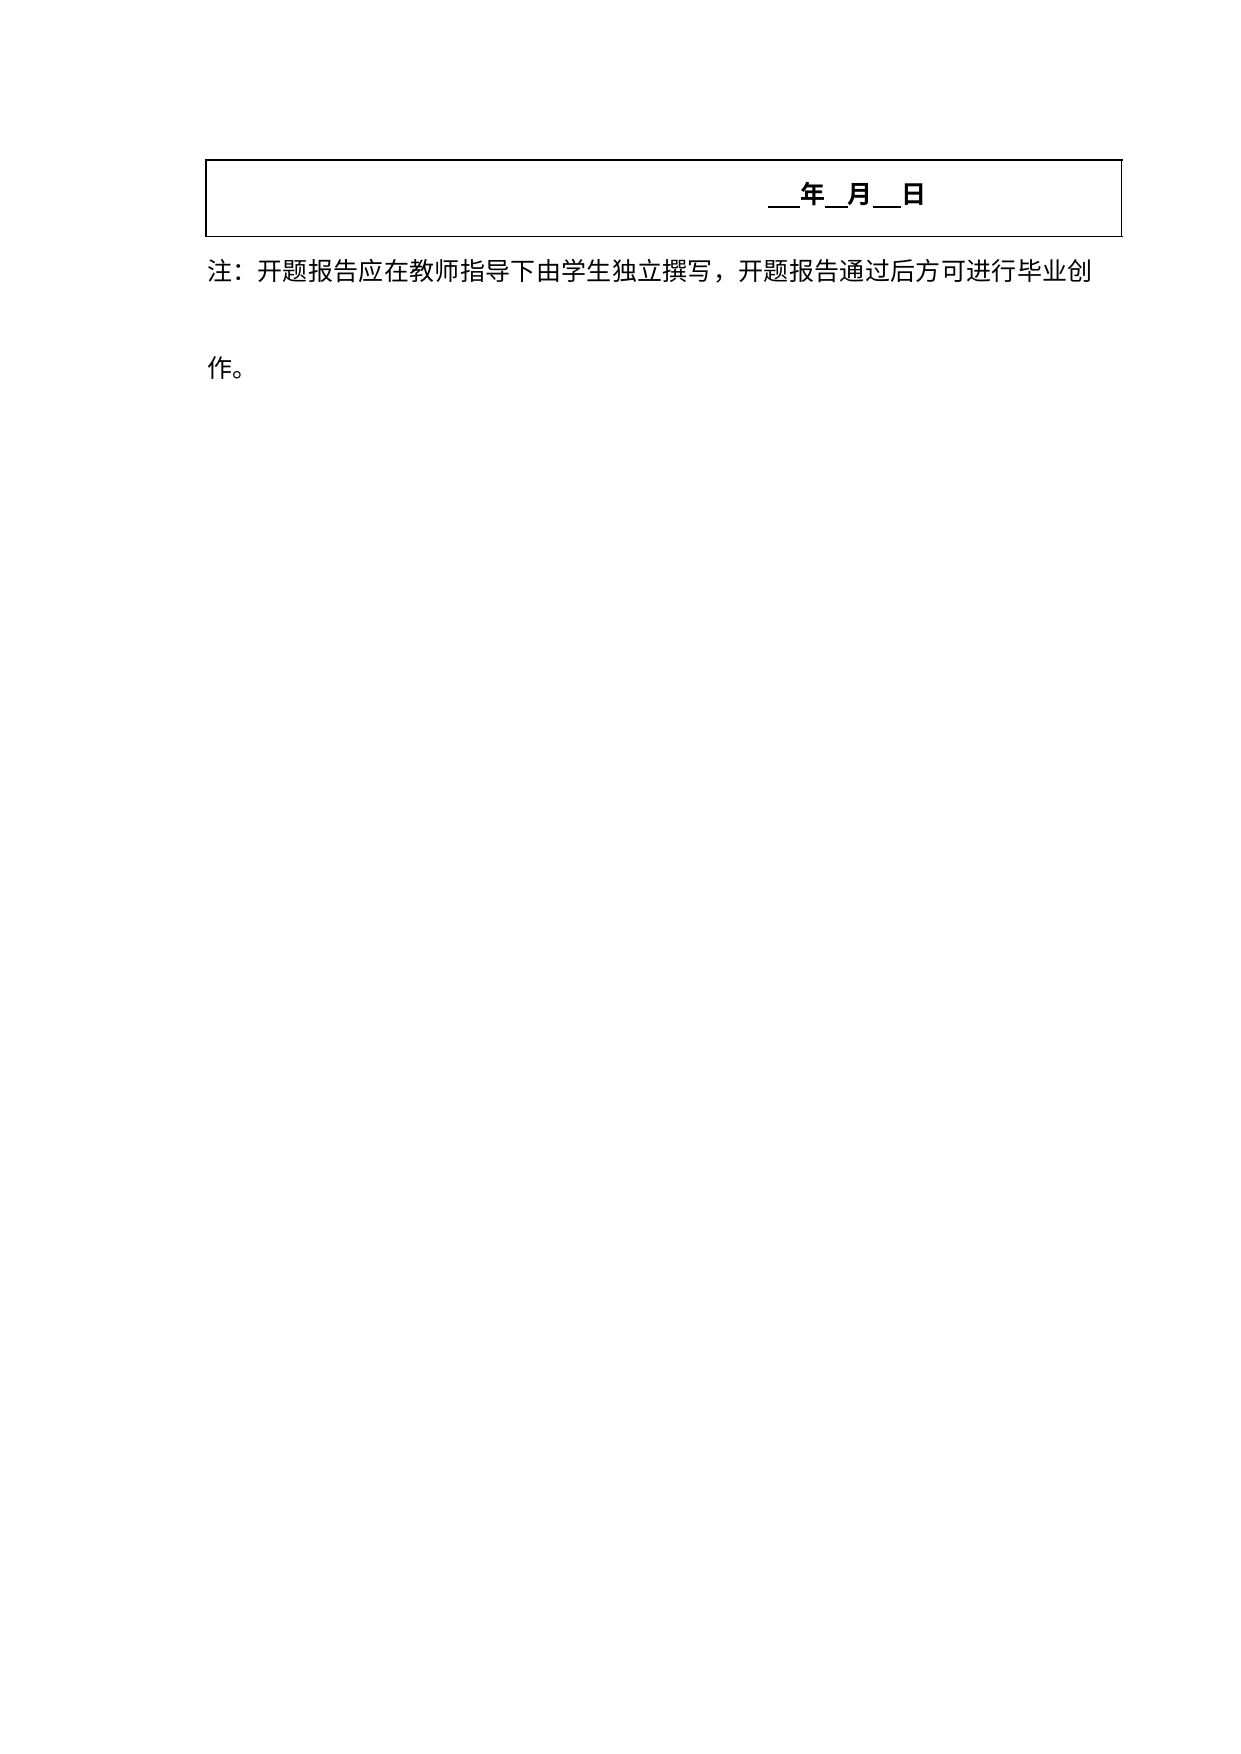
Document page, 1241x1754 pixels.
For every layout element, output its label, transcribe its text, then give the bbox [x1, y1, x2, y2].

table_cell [207, 161, 1121, 236]
text 注：开题报告应在教师指导下由学生独立撰写，开题报告通过后方可进行毕业创作。 [207, 237, 1092, 399]
